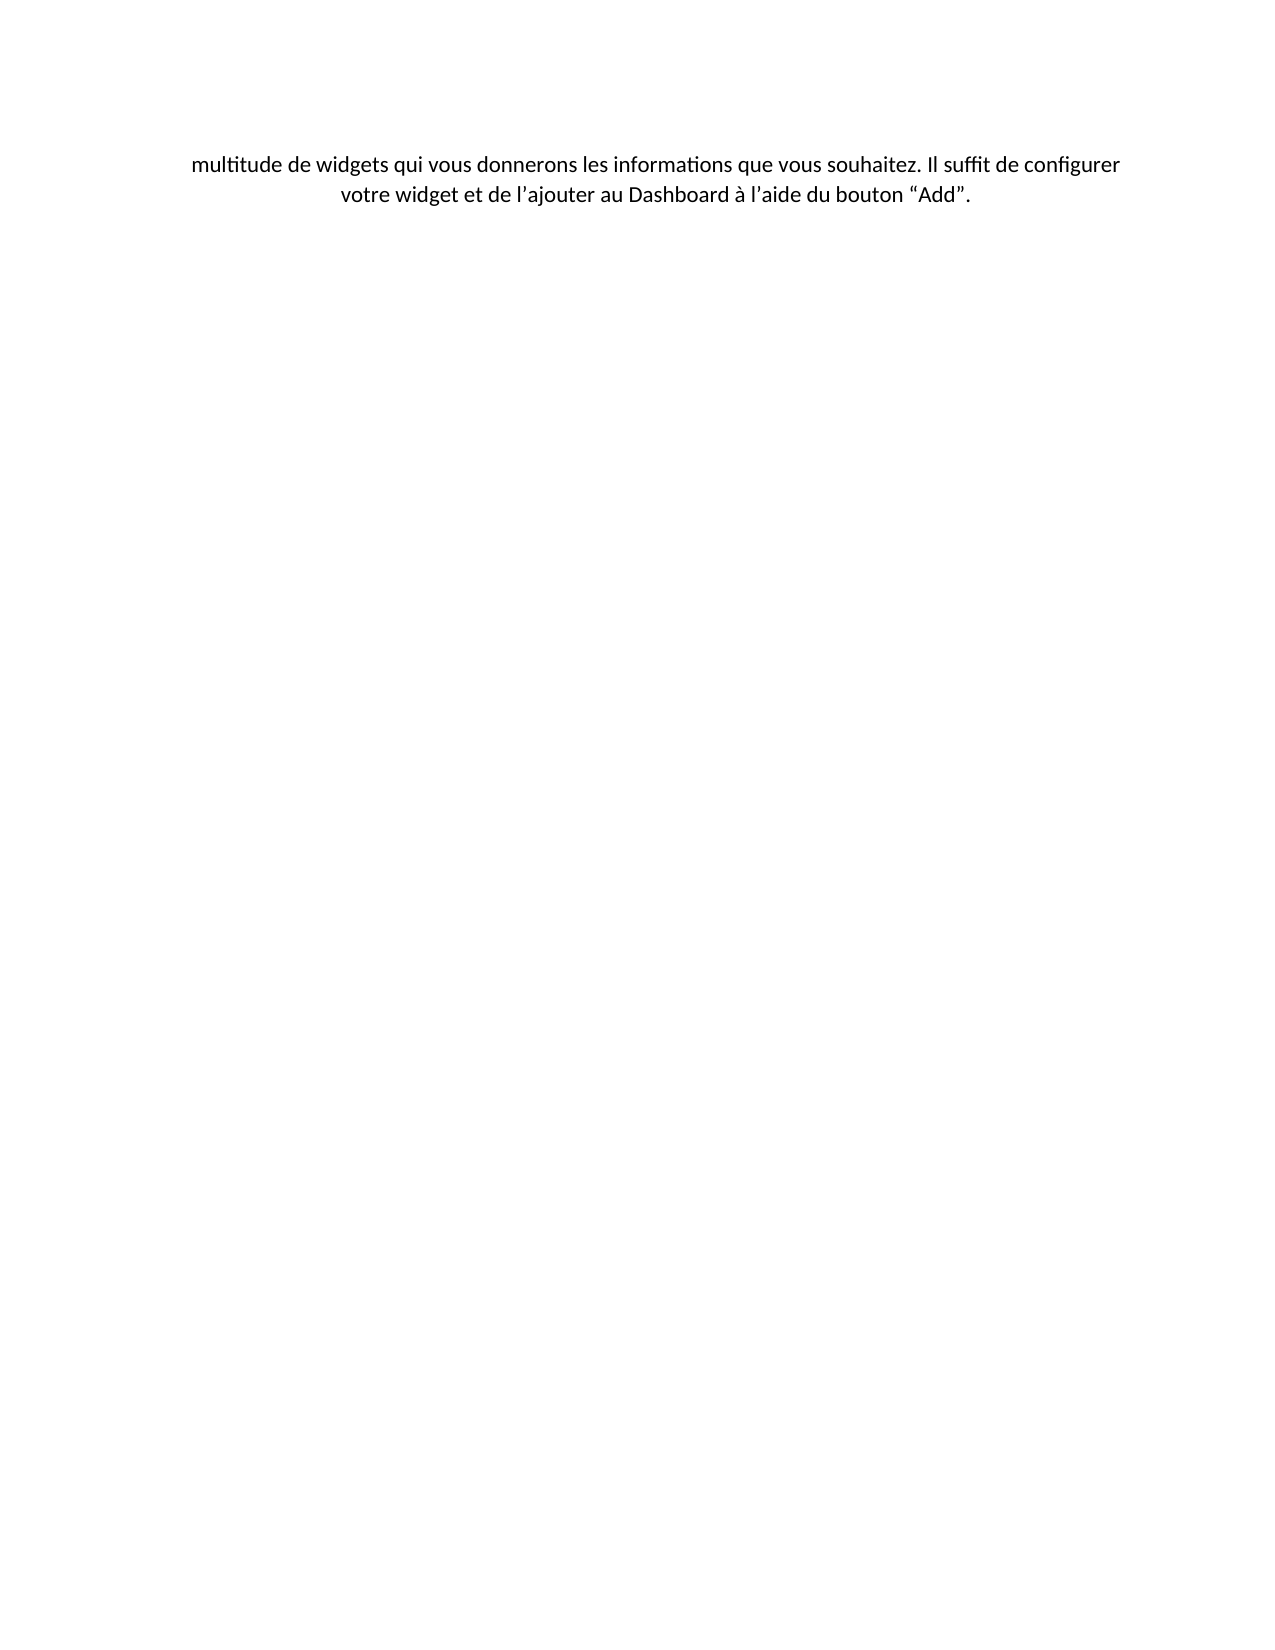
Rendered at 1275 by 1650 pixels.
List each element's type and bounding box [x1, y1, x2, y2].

text [187, 150, 1125, 208]
